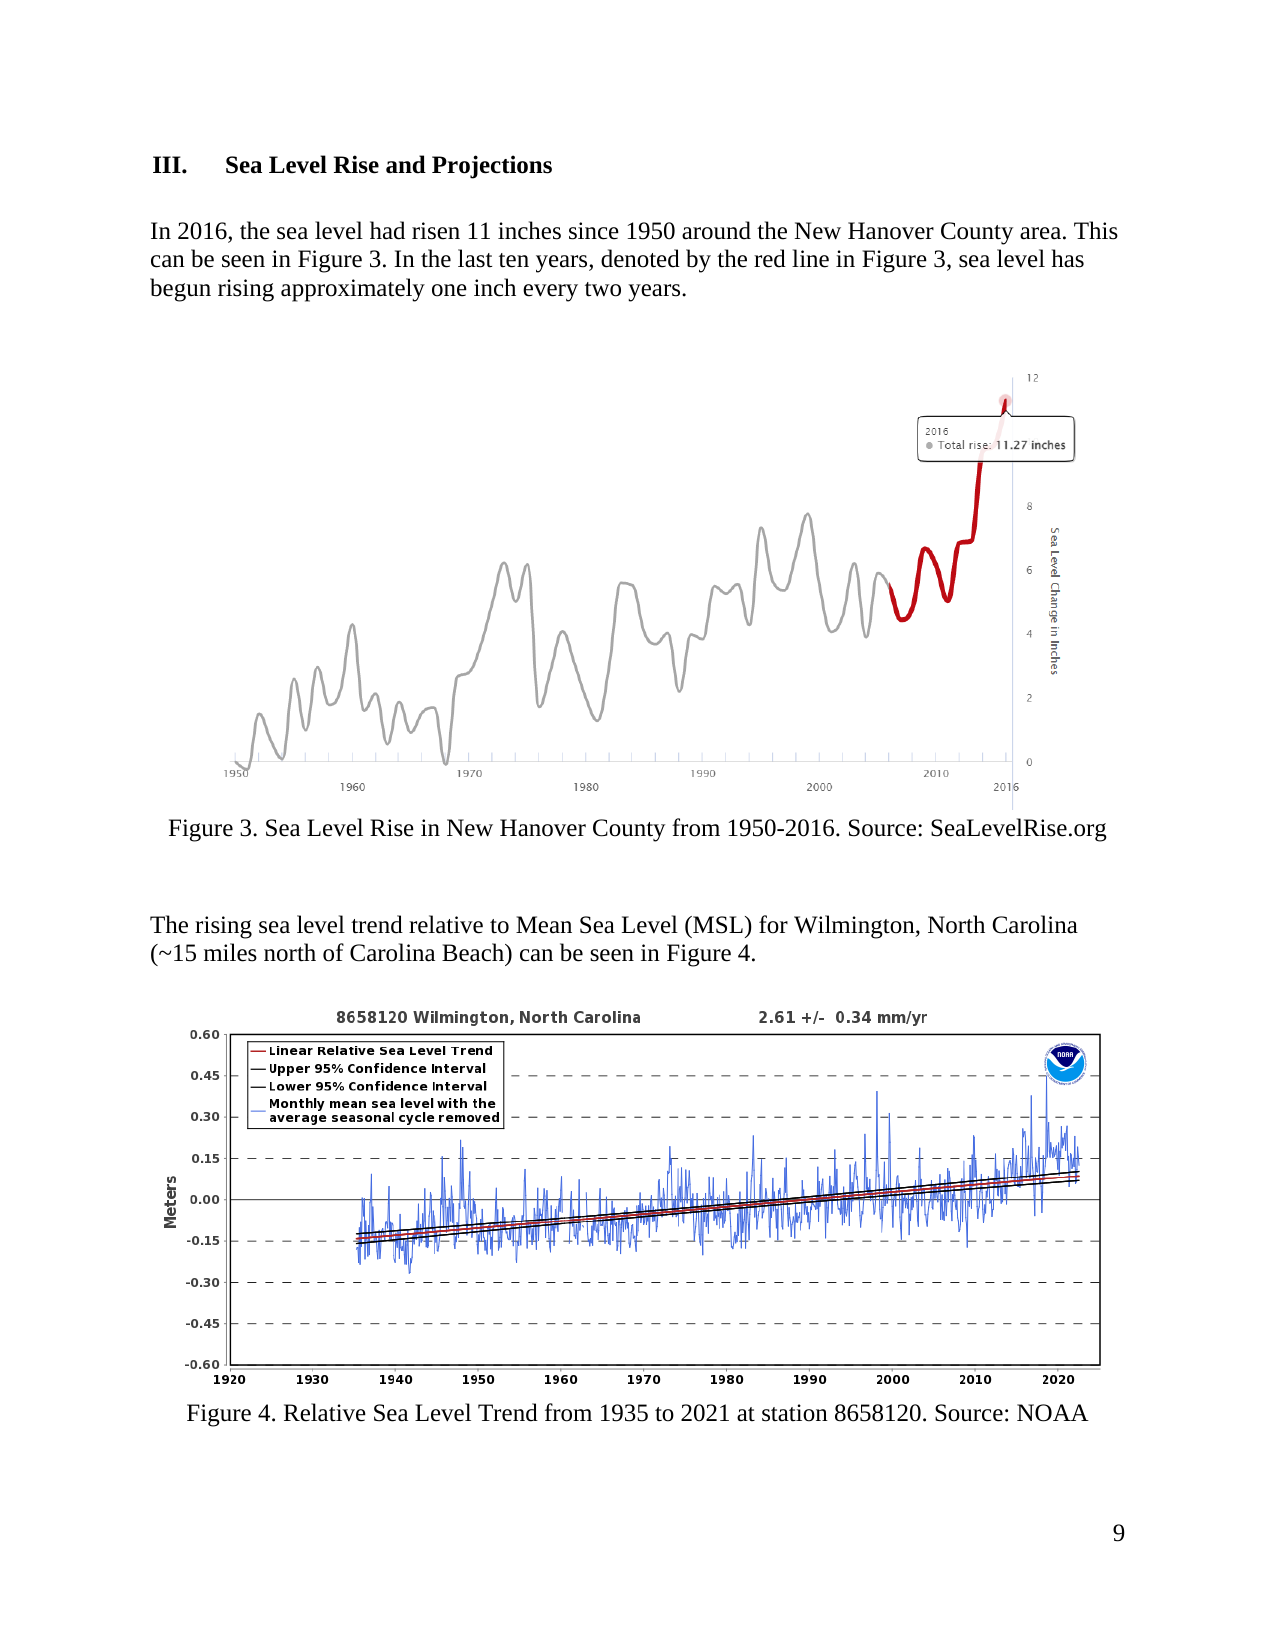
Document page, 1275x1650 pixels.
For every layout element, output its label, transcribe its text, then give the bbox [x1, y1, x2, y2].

picture [196, 339, 1079, 810]
text Figure 3. Sea Level Rise in New Hanover County from 1950-2016. Source: SeaLevelRise.org [150, 813, 1125, 842]
text The rising sea level trend relative to Mean Sea Level (MSL) for Wilmington, North Carolina (~15 miles north of Carolina Beach) can be seen in Figure 4. [150, 910, 1125, 967]
picture [150, 1004, 1125, 1395]
list Sea Level Rise and Projections [187, 150, 1125, 179]
text In 2016, the sea level had risen 11 inches since 1950 around the New Hanover County area. This can be seen in Figure 3. In the last ten years, denoted by the red line in Figure 3, sea level has begun rising approximately one inch every two years. [150, 216, 1125, 302]
text Figure 4. Relative Sea Level Trend from 1935 to 2021 at station 8658120. Source: NOAA [150, 1398, 1125, 1427]
